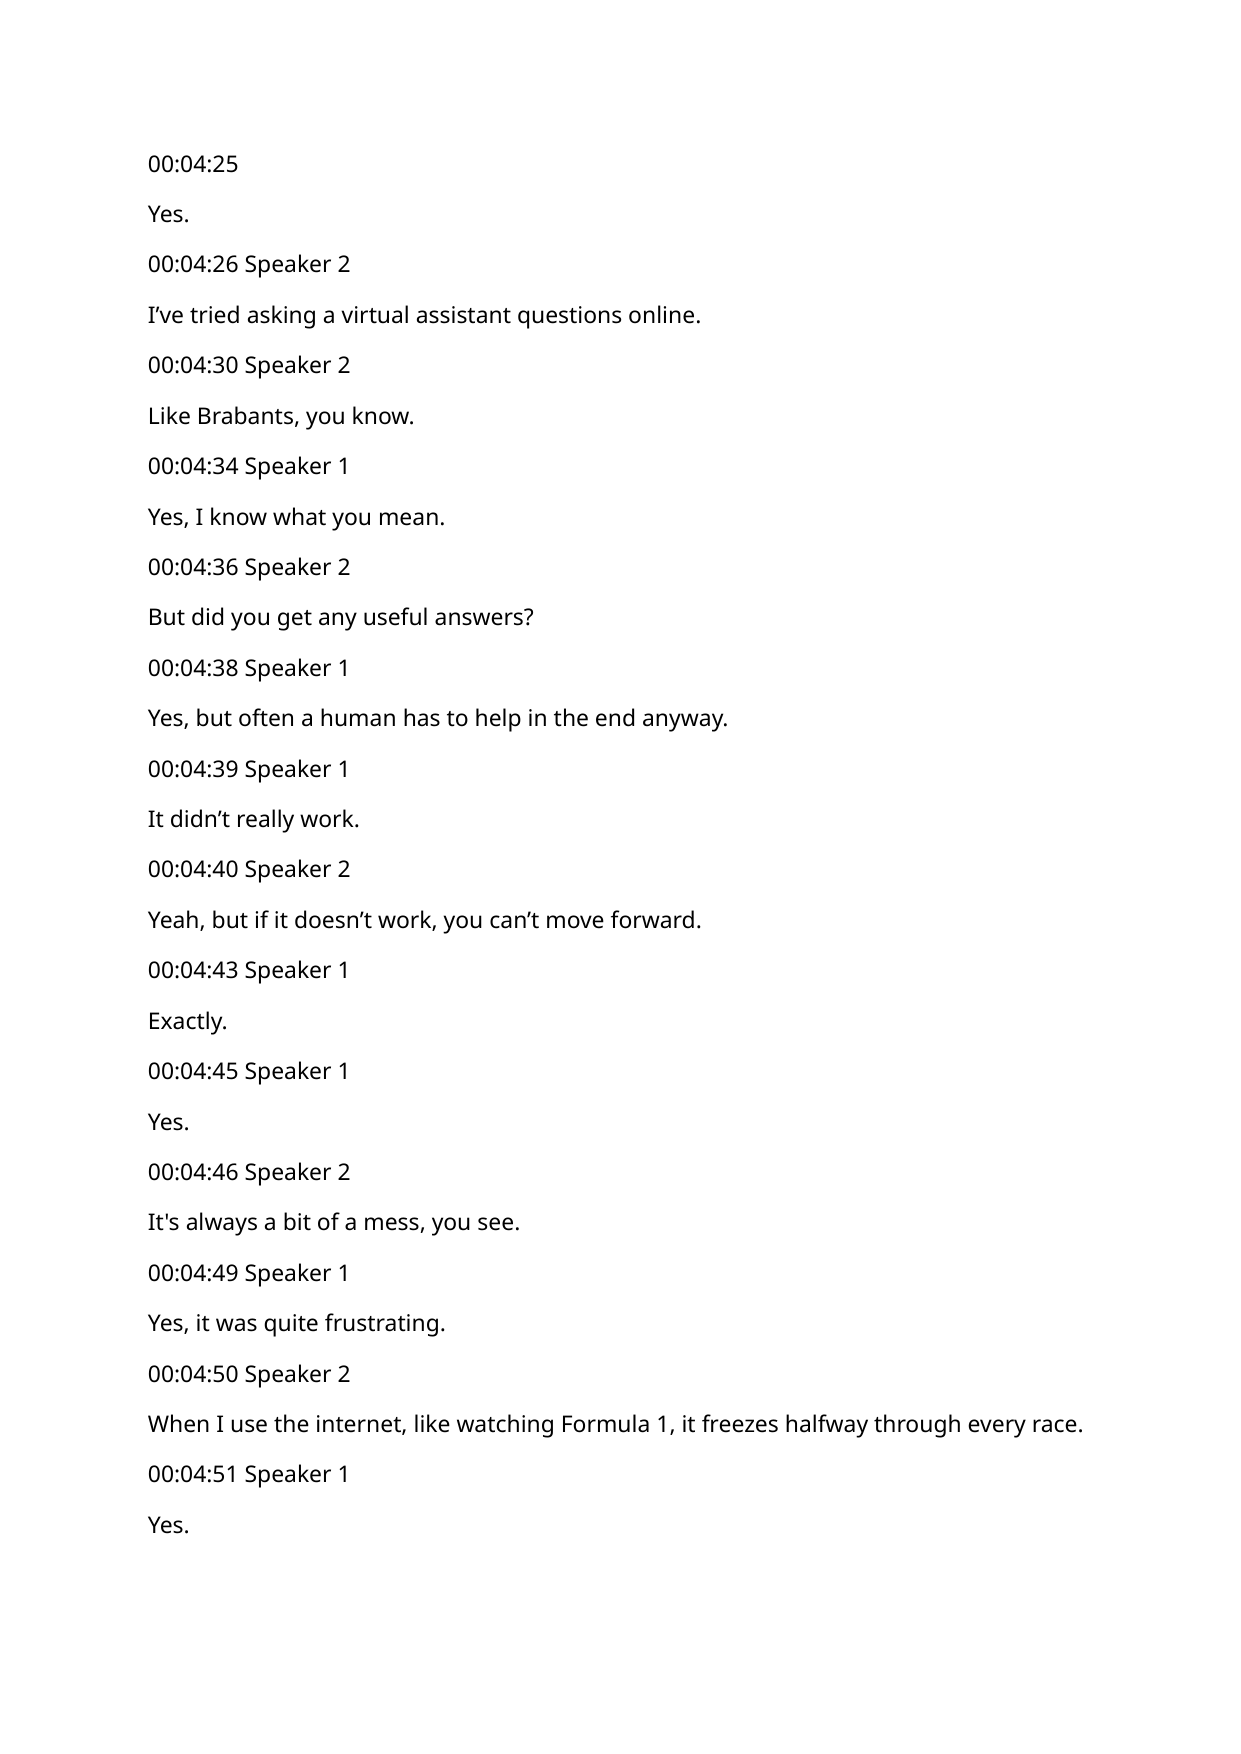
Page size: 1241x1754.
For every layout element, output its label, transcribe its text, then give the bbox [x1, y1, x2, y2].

text When I use the internet, like watching Formula 1, it freezes halfway through every race. [148, 1408, 1093, 1439]
text But did you get any useful answers? [148, 601, 1093, 633]
text 00:04:46 Speaker 2 [148, 1156, 1093, 1187]
text 00:04:25 [148, 148, 1093, 179]
text 00:04:50 Speaker 2 [148, 1358, 1093, 1389]
text 00:04:34 Speaker 1 [148, 450, 1093, 481]
text Yes. [148, 1509, 1093, 1540]
text Yeah, but if it doesn’t work, you can’t move forward. [148, 904, 1093, 935]
text 00:04:26 Speaker 2 [148, 248, 1093, 280]
text It didn’t really work. [148, 803, 1093, 834]
text 00:04:40 Speaker 2 [148, 853, 1093, 885]
text 00:04:49 Speaker 1 [148, 1257, 1093, 1288]
text 00:04:36 Speaker 2 [148, 551, 1093, 582]
text I’ve tried asking a virtual assistant questions online. [148, 299, 1093, 330]
text 00:04:51 Speaker 1 [148, 1458, 1093, 1490]
text Like Brabants, you know. [148, 400, 1093, 431]
text 00:04:30 Speaker 2 [148, 349, 1093, 381]
text 00:04:45 Speaker 1 [148, 1055, 1093, 1086]
text It's always a bit of a mess, you see. [148, 1206, 1093, 1238]
text Yes. [148, 198, 1093, 229]
text Yes. [148, 1106, 1093, 1137]
text Exactly. [148, 1005, 1093, 1036]
text Yes, it was quite frustrating. [148, 1307, 1093, 1338]
text 00:04:43 Speaker 1 [148, 954, 1093, 986]
text Yes, but often a human has to help in the end anyway. [148, 702, 1093, 733]
text Yes, I know what you mean. [148, 501, 1093, 532]
text 00:04:38 Speaker 1 [148, 652, 1093, 683]
text 00:04:39 Speaker 1 [148, 753, 1093, 784]
